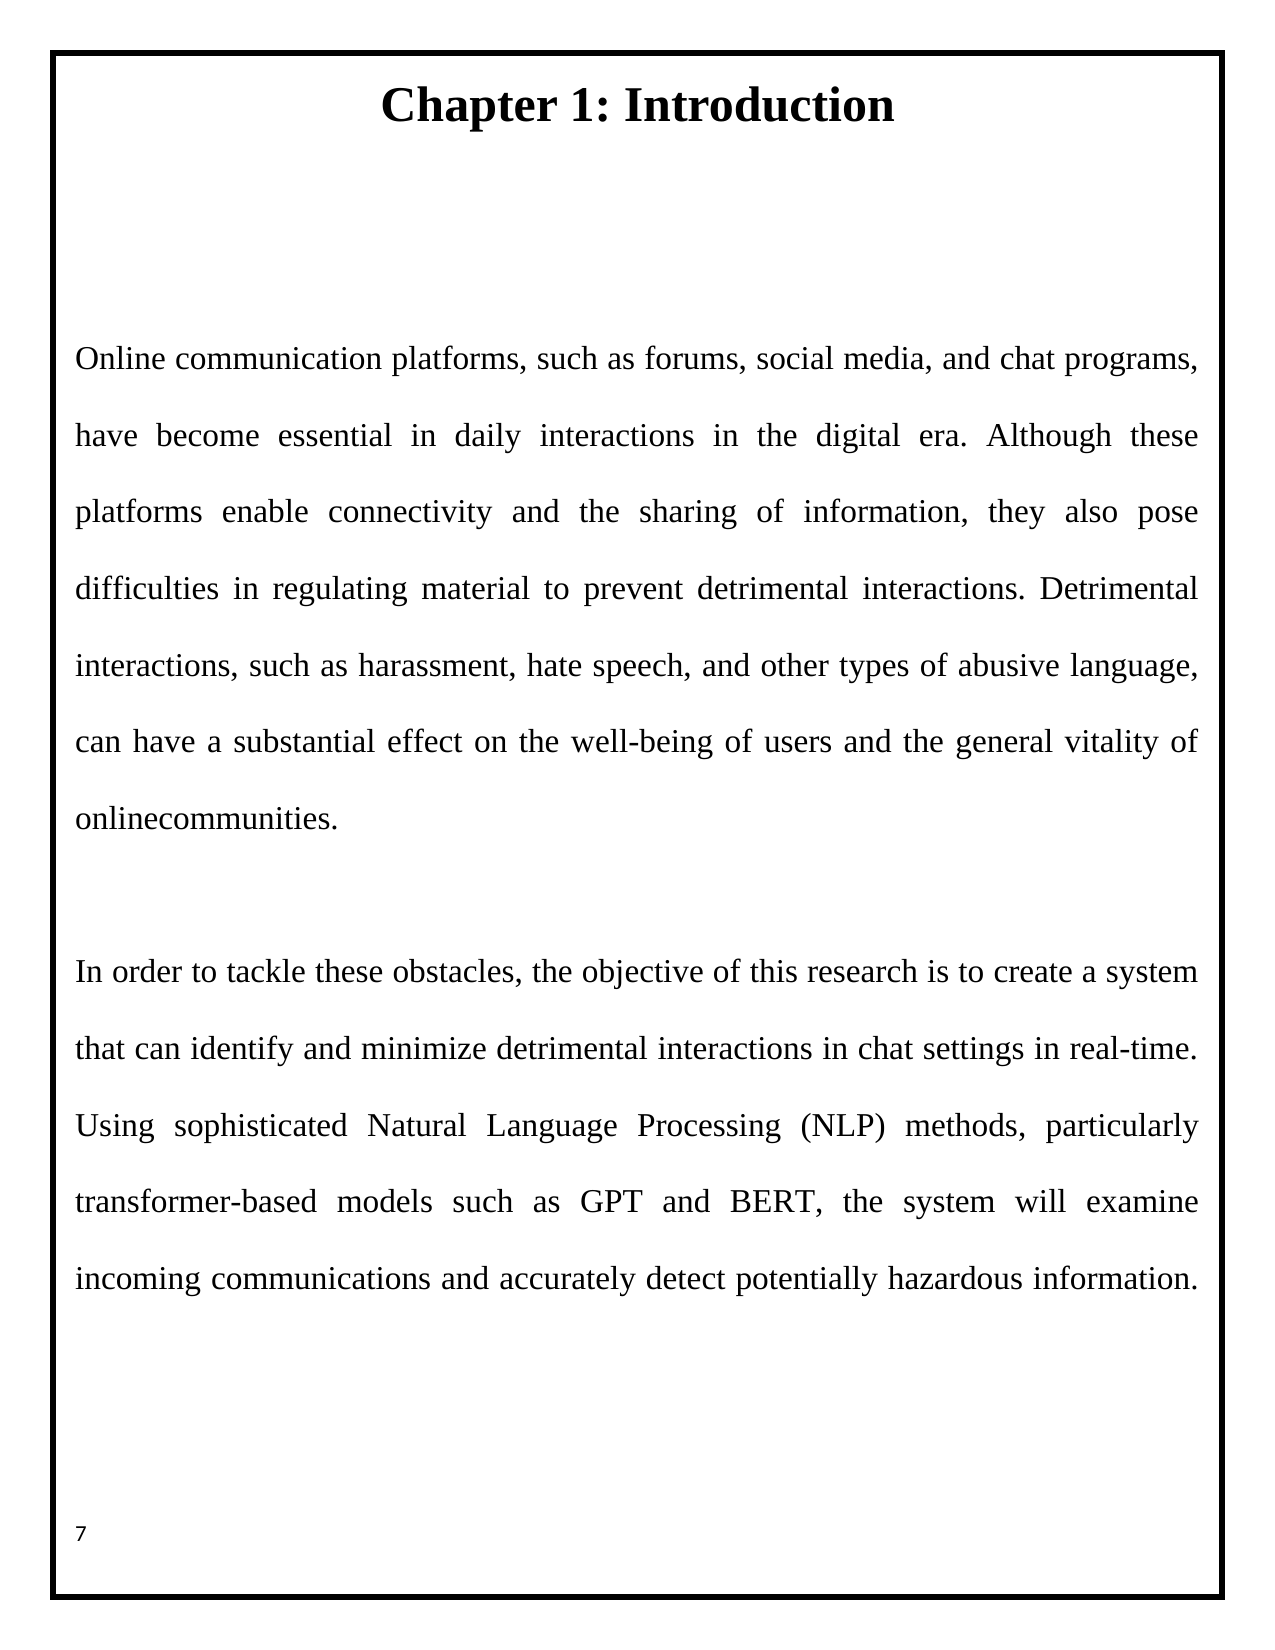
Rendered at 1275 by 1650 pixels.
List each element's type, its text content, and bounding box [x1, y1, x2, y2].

text Chapter 1: Introduction [75, 75, 1200, 132]
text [75, 338, 1200, 1450]
